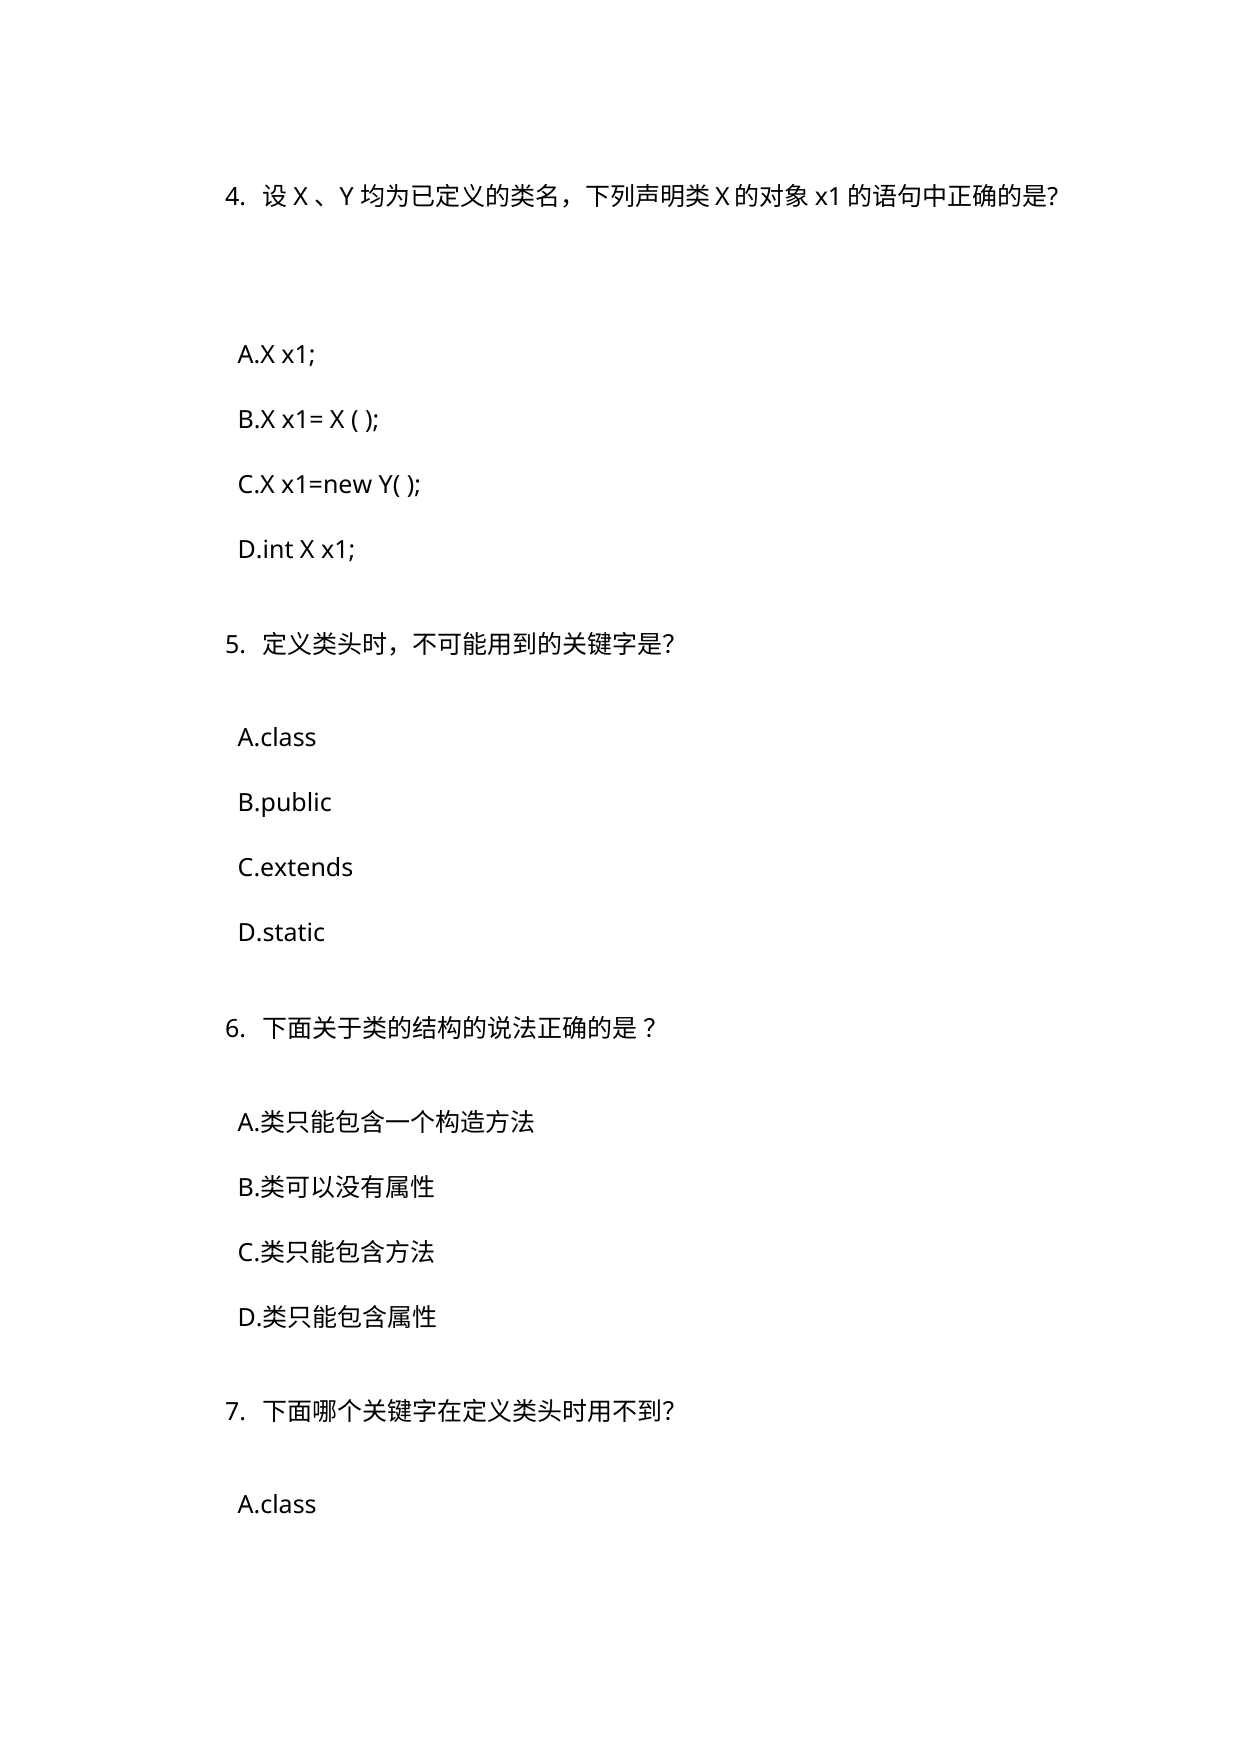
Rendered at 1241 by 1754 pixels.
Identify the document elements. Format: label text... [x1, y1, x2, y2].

text D.int X x1; [187, 516, 1053, 581]
text D.static [187, 899, 1053, 964]
list 设 X 、Y 均为已定义的类名，下列声明类X的对象x1的语句中正确的是? [225, 162, 1053, 292]
text C.X x1=new Y( ); [187, 451, 1053, 516]
text C.extends [187, 834, 1053, 899]
text D.类只能包含属性 [187, 1283, 1053, 1348]
text C.类只能包含方法 [187, 1218, 1053, 1283]
text A.X x1; [187, 321, 1053, 386]
list 下面哪个关键字在定义类头时用不到？ [225, 1377, 1053, 1442]
text A.class [187, 704, 1053, 769]
text A.class [187, 1471, 1053, 1536]
text B.类可以没有属性 [187, 1153, 1053, 1218]
text A.类只能包含一个构造方法 [187, 1088, 1053, 1153]
list 定义类头时，不可能用到的关键字是？ [225, 610, 1053, 675]
text B.public [187, 769, 1053, 834]
list 下面关于类的结构的说法正确的是 ？ [225, 994, 1053, 1059]
text B.X x1= X ( ); [187, 386, 1053, 451]
